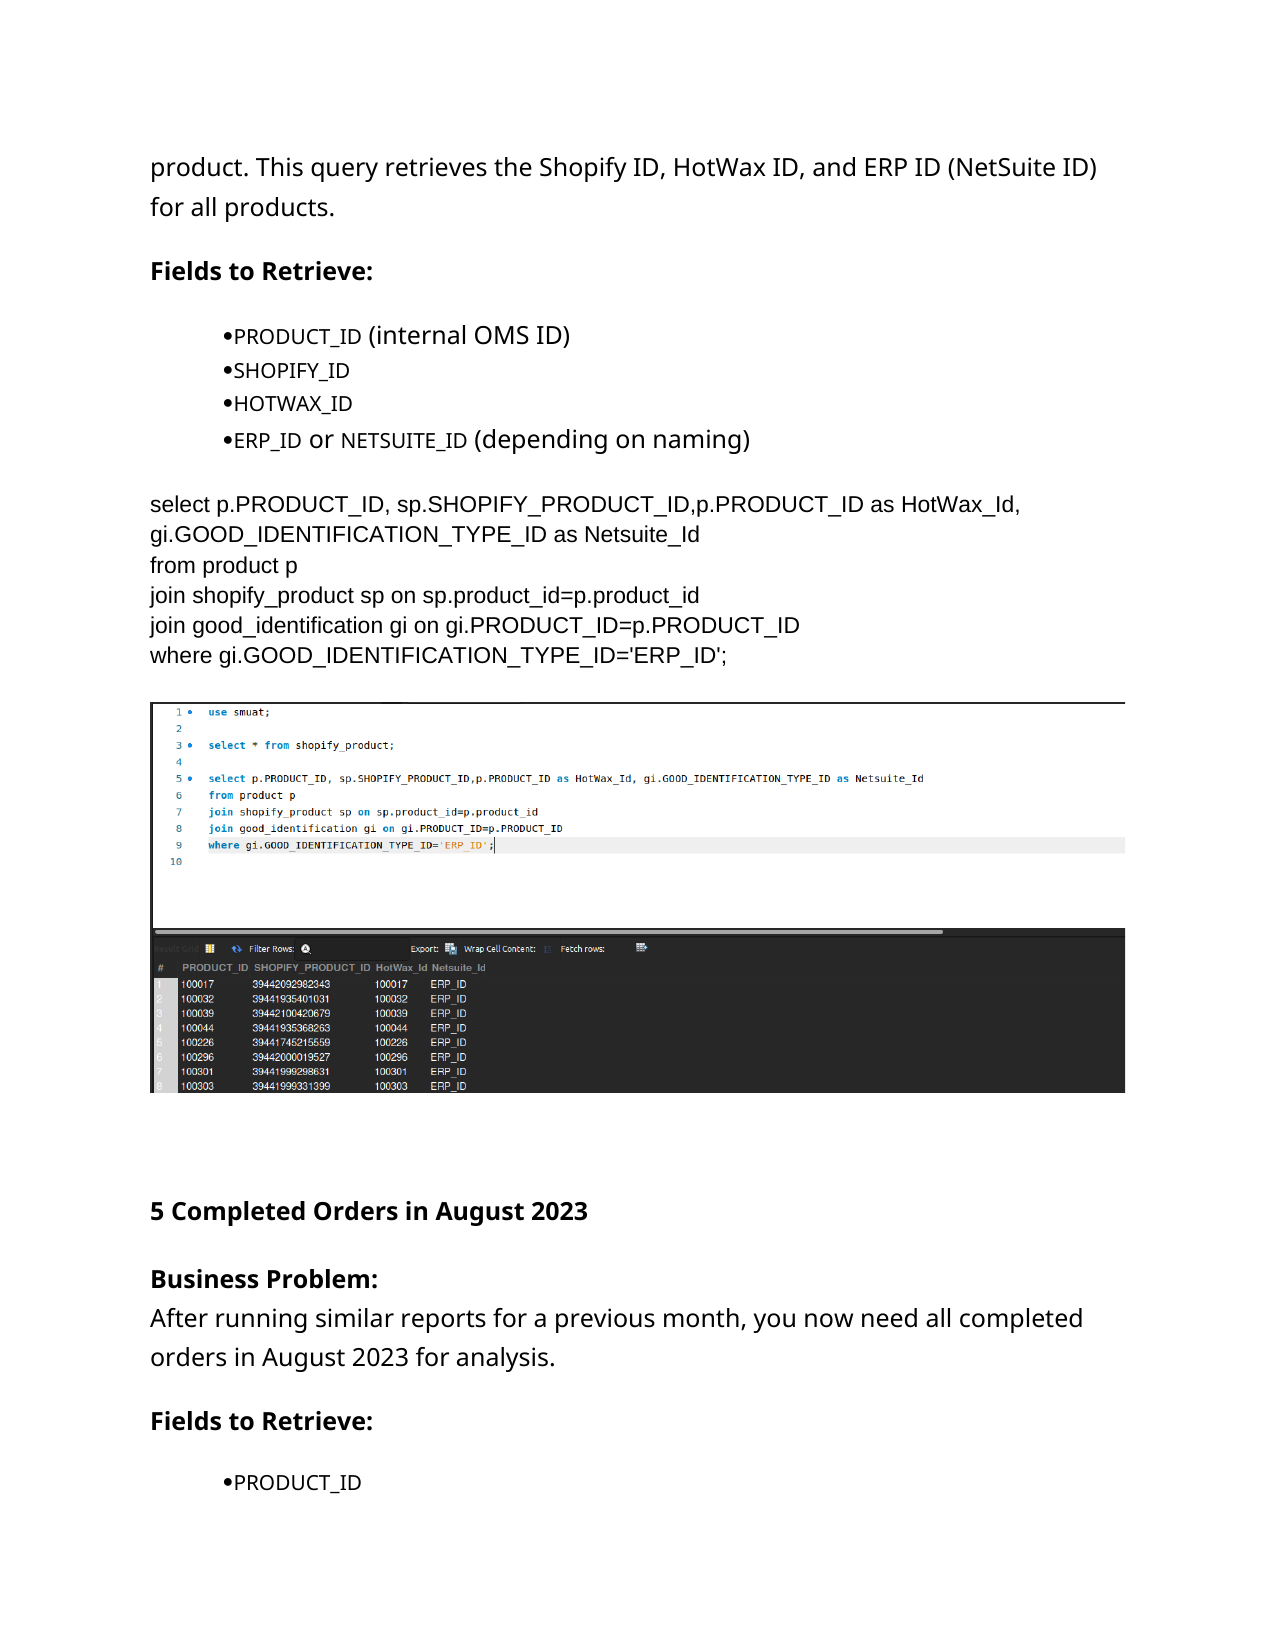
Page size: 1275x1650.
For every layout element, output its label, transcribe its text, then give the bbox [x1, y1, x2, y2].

text select p.PRODUCT_ID, sp.SHOPIFY_PRODUCT_ID,p.PRODUCT_ID as HotWax_Id, gi.GOOD_IDENTIFICATION_TYPE_ID as Netsuite_Id [150, 491, 1125, 548]
text Fields to Retrieve: [150, 1404, 1125, 1438]
list PRODUCT_ID [224, 1468, 1125, 1497]
text Business Problem: After running similar reports for a previous month, you now need all completed orders in August 2023 for analysis. [150, 1262, 1125, 1374]
list PRODUCT_ID (internal OMS ID) [224, 317, 1125, 352]
text where gi.GOOD_IDENTIFICATION_TYPE_ID='ERP_ID'; [150, 642, 1125, 669]
list HOTWAX_ID [224, 389, 1125, 418]
list ERP_ID or NETSUITE_ID (depending on naming) [224, 422, 1125, 456]
list SHOPIFY_ID [224, 357, 1125, 385]
picture [150, 702, 1125, 1093]
text from product p [150, 552, 1125, 578]
text Fields to Retrieve: [150, 253, 1125, 287]
text join good_identification gi on gi.PRODUCT_ID=p.PRODUCT_ID [150, 612, 1125, 638]
text join shopify_product sp on sp.product_id=p.product_id [150, 582, 1125, 608]
subtitle 5 Completed Orders in August 2023 [150, 1194, 1125, 1228]
